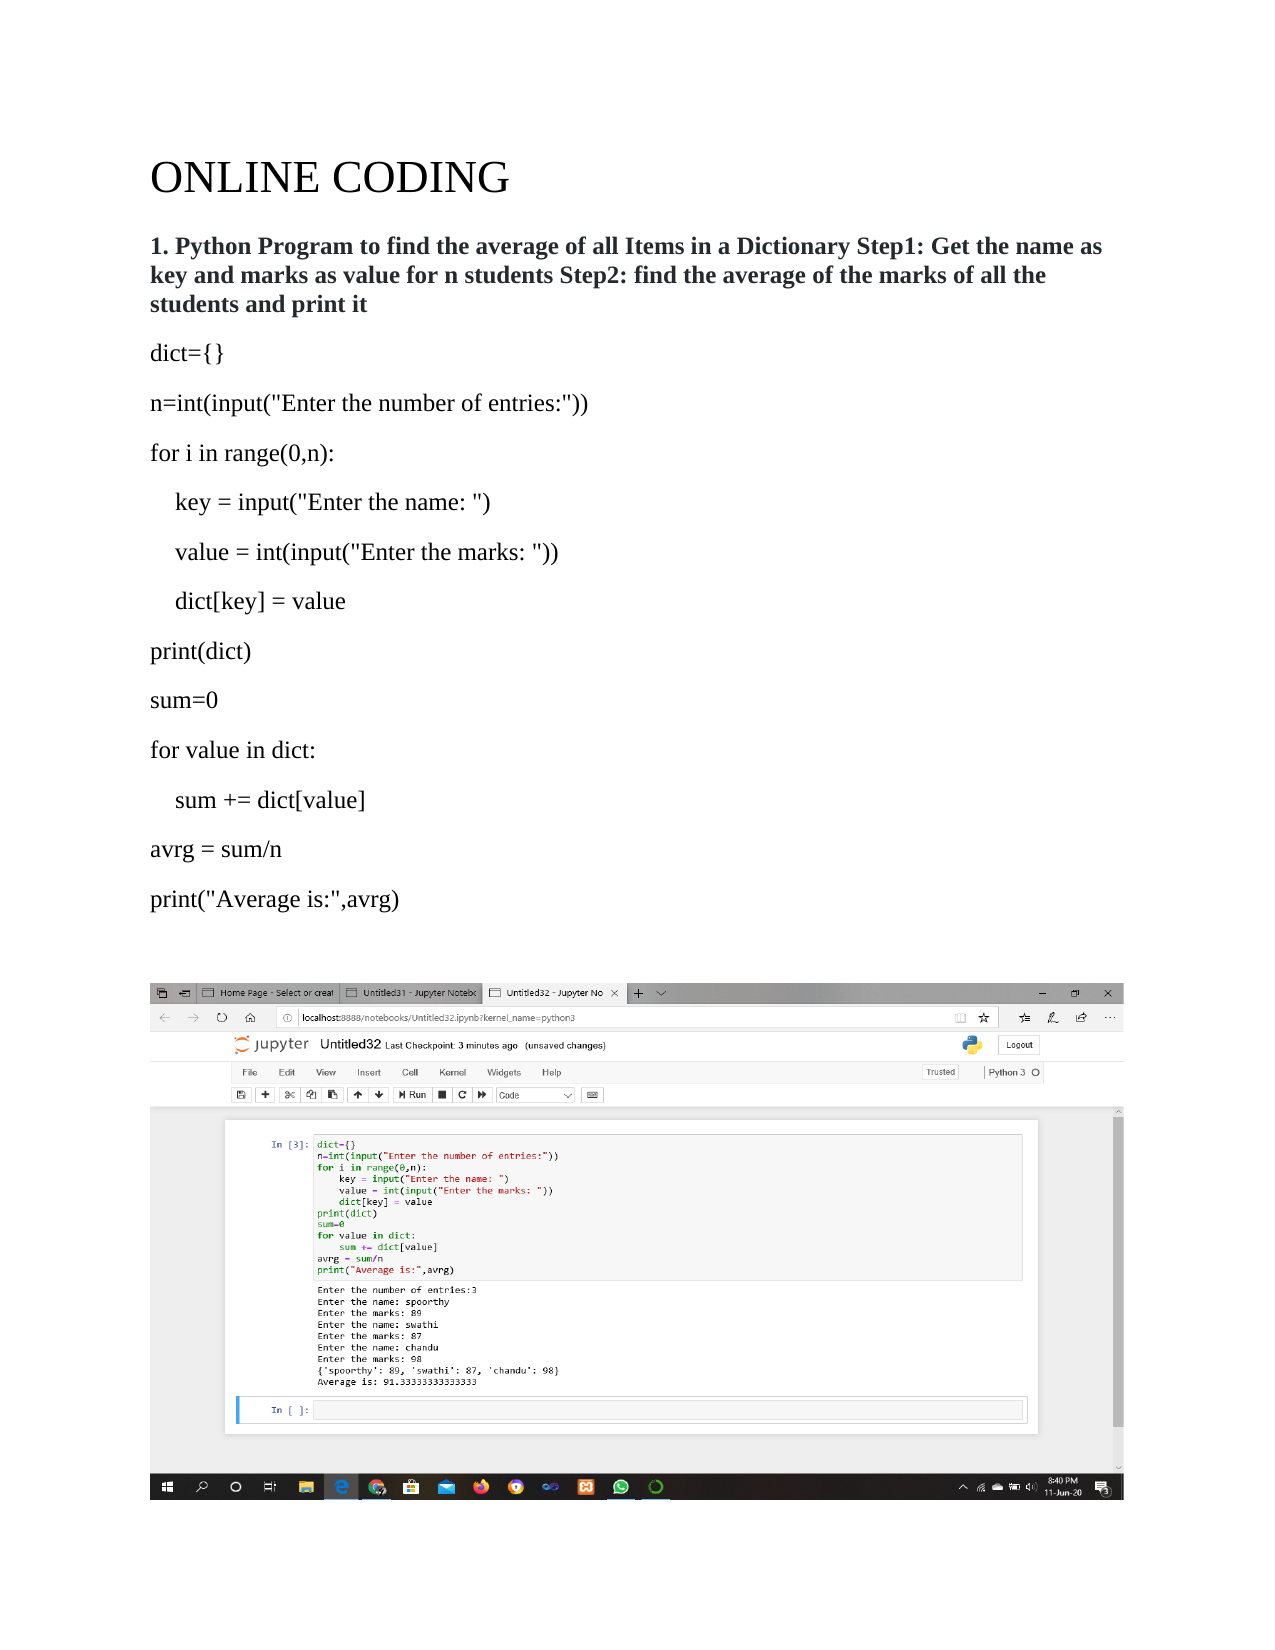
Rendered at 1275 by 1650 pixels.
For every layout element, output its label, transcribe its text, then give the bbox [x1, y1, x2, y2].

text n=int(input("Enter the number of entries:")) [150, 388, 1125, 417]
text print(dict) [150, 636, 1125, 665]
text value = int(input("Enter the marks: ")) [150, 537, 1125, 566]
text key = input("Enter the name: ") [150, 487, 1125, 516]
text sum=0 [150, 686, 1125, 714]
text dict={} [150, 338, 1125, 367]
text print("Average is:",avrg) [150, 884, 1125, 913]
text avrg = sum/n [150, 834, 1125, 863]
text sum += dict[value] [150, 785, 1125, 813]
text for value in dict: [150, 735, 1125, 764]
text ONLINE CODING [150, 150, 1125, 203]
text dict[key] = value [150, 586, 1125, 615]
text 1. Python Program to find the average of all Items in a Dictionary Step1: Get the name as key and marks as value for n students Step2: find the average of the marks of all the students and print it [367, 231, 1125, 318]
picture [150, 983, 1124, 1500]
text for i in range(0,n): [150, 438, 1125, 466]
